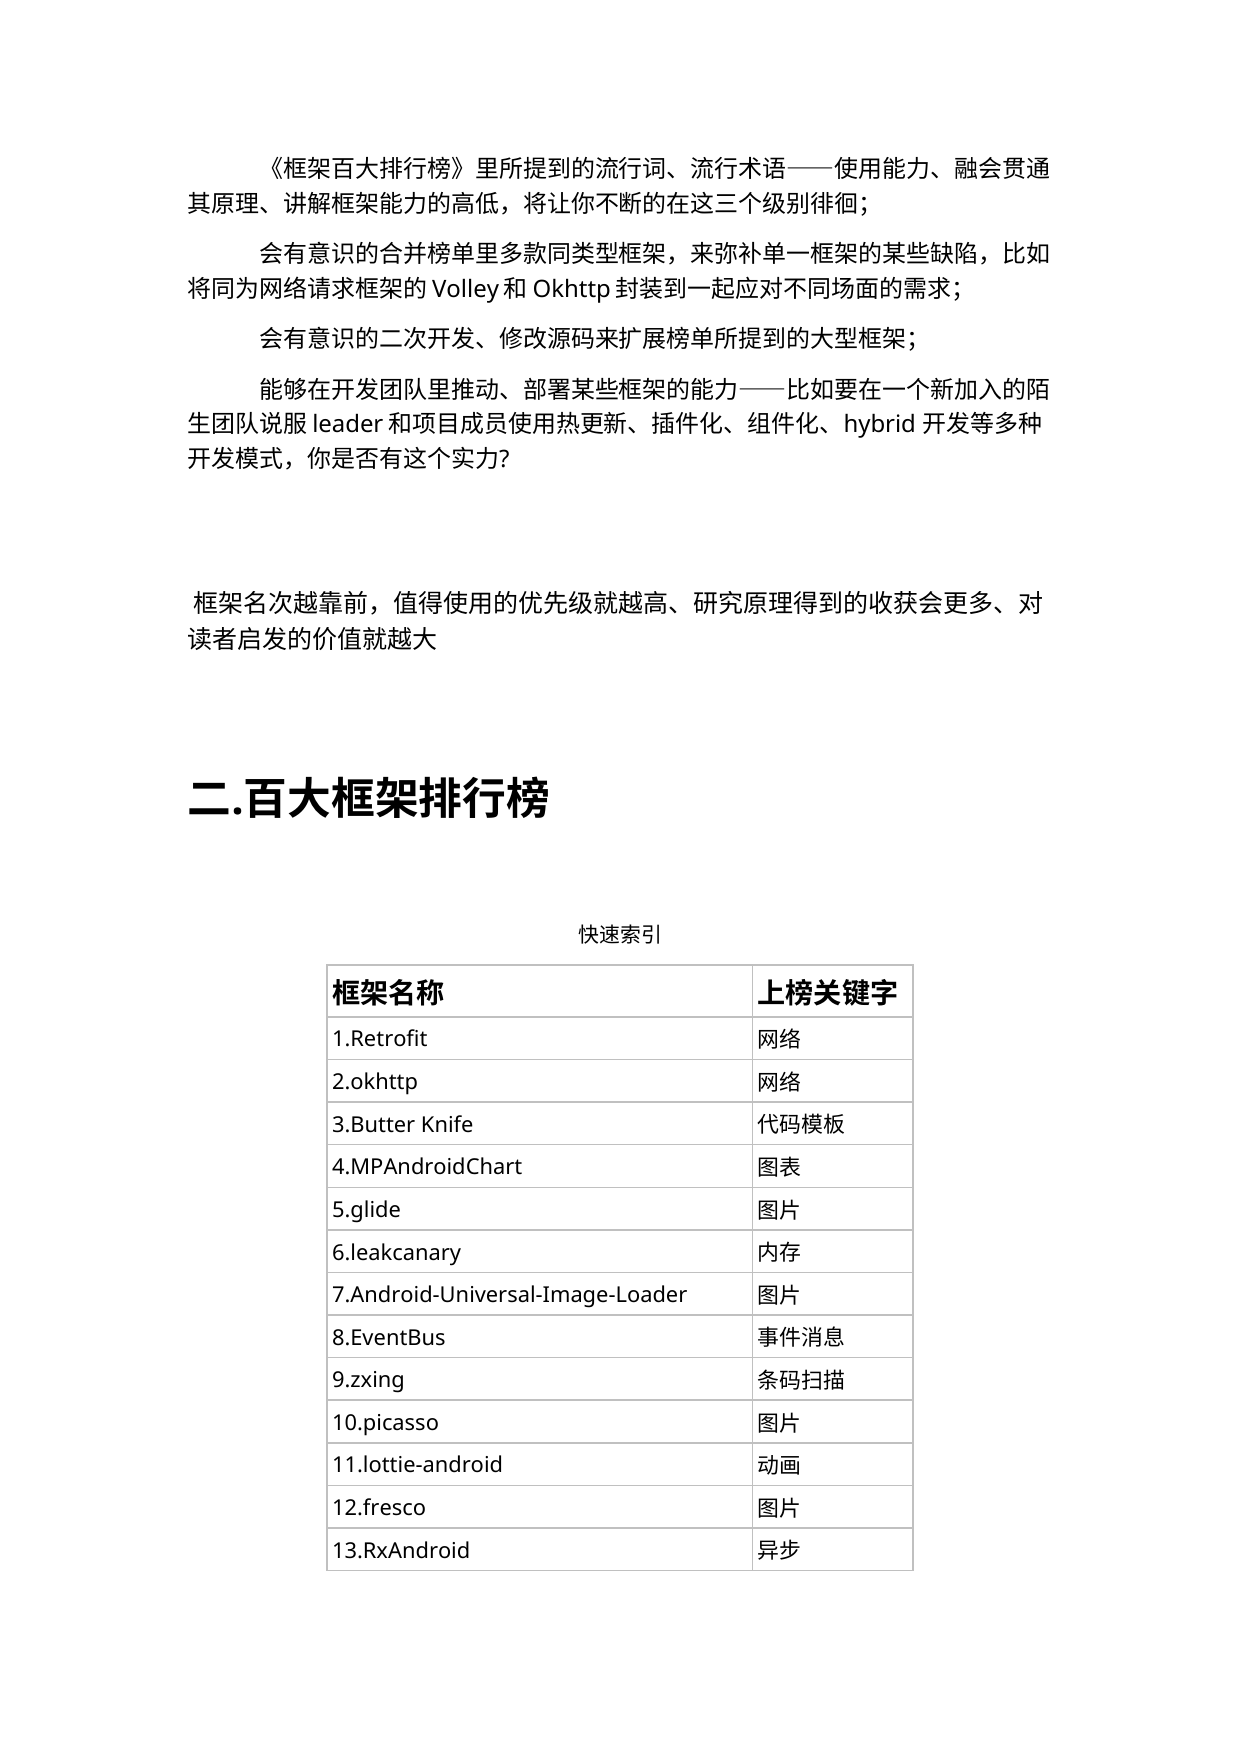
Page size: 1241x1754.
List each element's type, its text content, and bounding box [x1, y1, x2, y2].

table_cell 3.Butter Knife [328, 1103, 752, 1144]
text 快速索引 [187, 918, 1053, 949]
table_header 框架名称 [328, 966, 752, 1016]
text 会有意识的合并榜单里多款同类型框架，来弥补单一框架的某些缺陷，比如将同为网络请求框架的Volley和Okhttp封装到一起应对不同场面的需求； [187, 235, 1053, 304]
table_cell 10.picasso [328, 1401, 752, 1442]
table_cell 图片 [753, 1188, 912, 1229]
table_cell 动画 [753, 1444, 912, 1484]
table_cell 8.EventBus [328, 1316, 752, 1357]
table_cell 网络 [753, 1060, 912, 1101]
table_cell 图片 [753, 1486, 912, 1527]
table_cell 图表 [753, 1145, 912, 1186]
table_cell 条码扫描 [753, 1358, 912, 1399]
text 二.百大框架排行榜 [187, 764, 1053, 827]
table_cell 11.lottie-android [328, 1444, 752, 1484]
table_cell 内存 [753, 1231, 912, 1272]
text 能够在开发团队里推动、部署某些框架的能力——比如要在一个新加入的陌生团队说服leader和项目成员使用热更新、插件化、组件化、hybrid 开发等多种开发模式，你是否有这个实力? [187, 370, 1053, 475]
table_cell 12.fresco [328, 1486, 752, 1527]
table_cell 事件消息 [753, 1316, 912, 1357]
table_cell 7.Android-Universal-Image-Loader [328, 1273, 752, 1314]
text 框架名次越靠前，值得使用的优先级就越高、研究原理得到的收获会更多、对读者启发的价值就越大 [187, 583, 1053, 656]
table_cell 图片 [753, 1273, 912, 1314]
table_cell 图片 [753, 1401, 912, 1442]
table_header 上榜关键字 [753, 966, 912, 1016]
table_cell 9.zxing [328, 1358, 752, 1399]
table_cell 6.leakcanary [328, 1231, 752, 1272]
table_cell 13.RxAndroid [328, 1529, 752, 1570]
table_cell 2.okhttp [328, 1060, 752, 1101]
table_cell 5.glide [328, 1188, 752, 1229]
table_cell 1.Retrofit [328, 1018, 752, 1058]
text 会有意识的二次开发、修改源码来扩展榜单所提到的大型框架； [187, 320, 1053, 355]
table_cell 4.MPAndroidChart [328, 1145, 752, 1186]
table_cell 代码模板 [753, 1103, 912, 1144]
text 《框架百大排行榜》里所提到的流行词、流行术语——使用能力、融会贯通其原理、讲解框架能力的高低，将让你不断的在这三个级别徘徊； [187, 150, 1053, 219]
table_cell 异步 [753, 1529, 912, 1570]
table_cell 网络 [753, 1018, 912, 1058]
